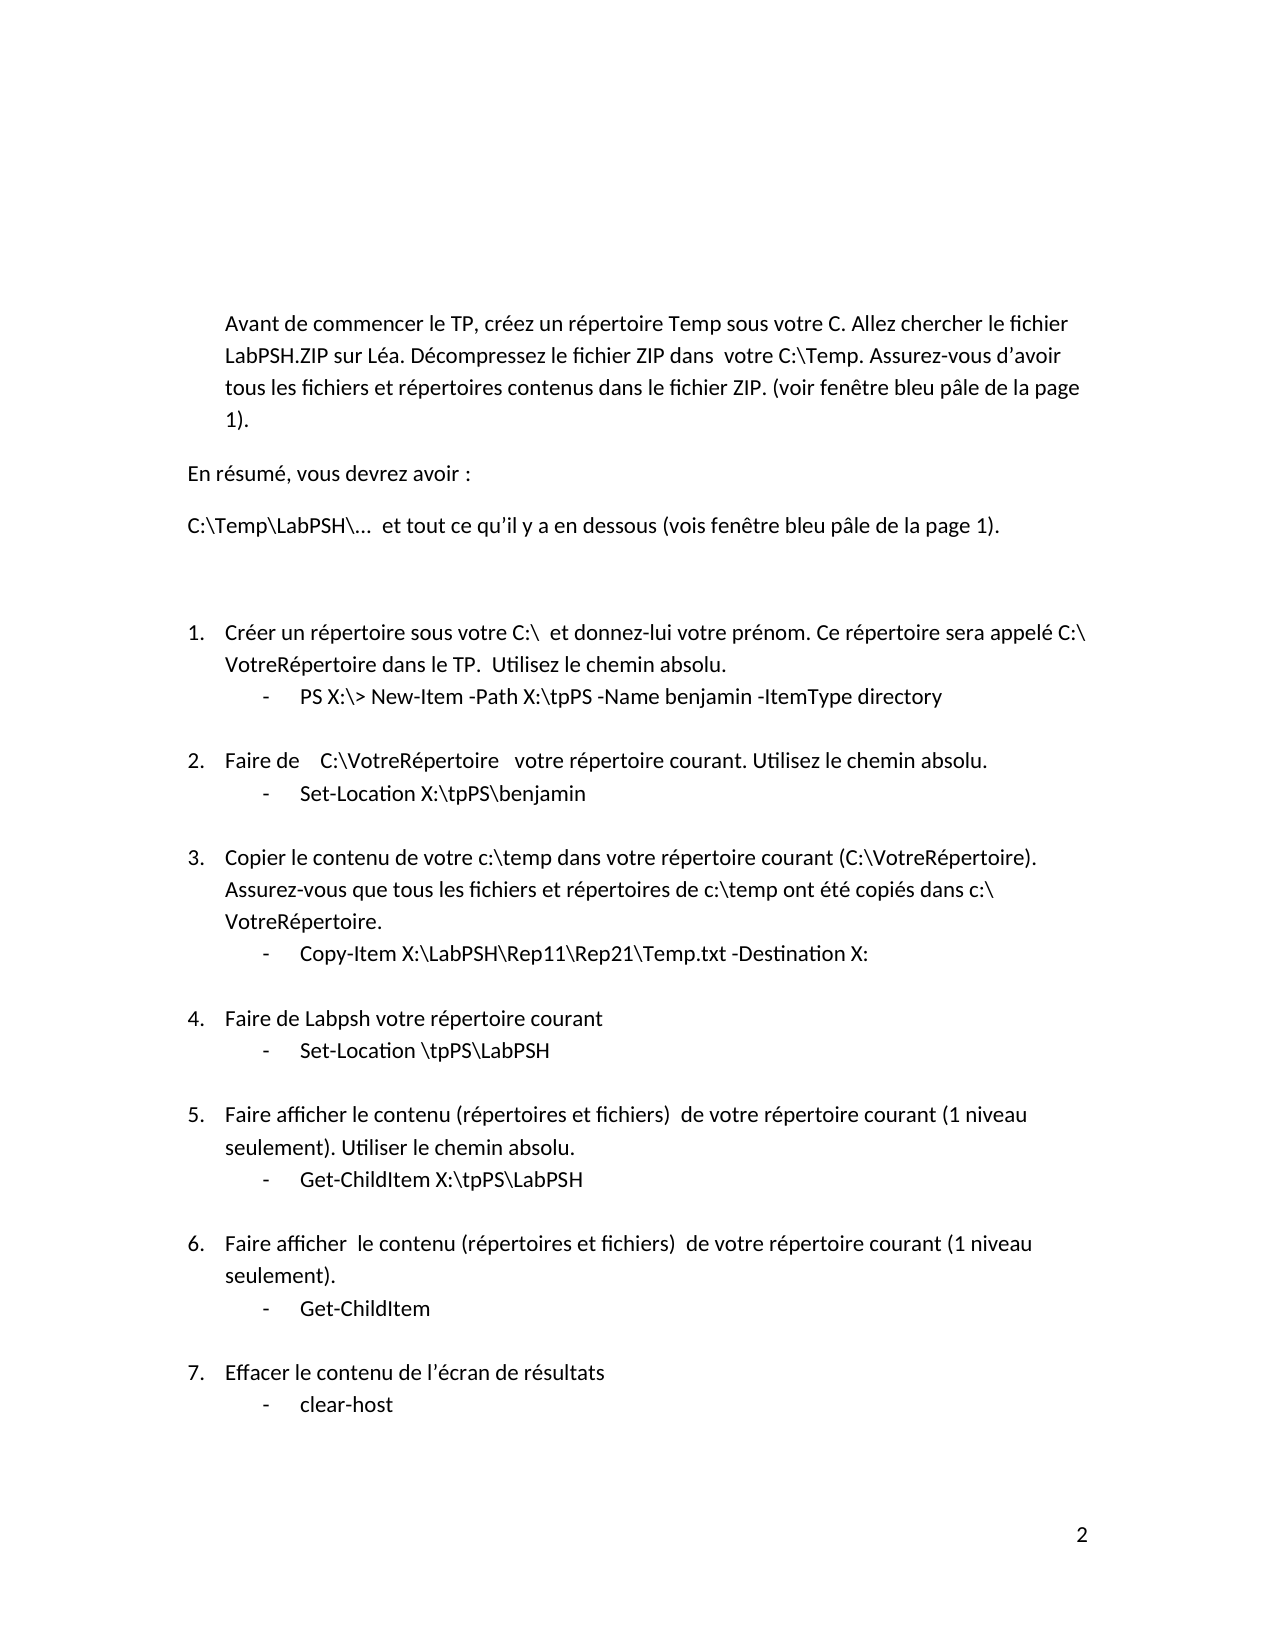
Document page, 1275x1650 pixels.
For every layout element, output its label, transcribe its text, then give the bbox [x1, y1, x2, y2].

list Get-ChildItem X:\tpPS\LabPSH [262, 1165, 1087, 1193]
list Copier le contenu de votre c:\temp dans votre répertoire courant (C:\VotreRépertoire). Assurez-vous que tous les fichiers et répertoires de c:\temp ont été copiés dans c:\VotreRépertoire. [187, 843, 1087, 935]
list PS X:\> New-Item -Path X:\tpPS -Name benjamin -ItemType directory [262, 682, 1087, 710]
list Faire afficher le contenu (répertoires et fichiers) de votre répertoire courant (1 niveau seulement). Utiliser le chemin absolu. [187, 1101, 1087, 1161]
list Faire de Labpsh votre répertoire courant [187, 1004, 1087, 1032]
list Get-ChildItem [262, 1294, 1087, 1322]
list Avant de commencer le TP, créez un répertoire Temp sous votre C. Allez chercher le fichier LabPSH.ZIP sur Léa. Décompressez le fichier ZIP dans votre C:\Temp. Assurez-vous d’avoir tous les fichiers et répertoires contenus dans le fichier ZIP. (voir fenêtre bleu pâle de la page 1). [225, 309, 1087, 434]
list Faire de C:\VotreRépertoire votre répertoire courant. Utilisez le chemin absolu. [187, 746, 1087, 774]
list clear-host [262, 1390, 1087, 1418]
list Copy-Item X:\LabPSH\Rep11\Rep21\Temp.txt -Destination X: [262, 939, 1087, 968]
list Créer un répertoire sous votre C:\ et donnez-lui votre prénom. Ce répertoire sera appelé C:\VotreRépertoire dans le TP. Utilisez le chemin absolu. [187, 618, 1087, 678]
list Faire afficher le contenu (répertoires et fichiers) de votre répertoire courant (1 niveau seulement). [187, 1229, 1087, 1289]
text En résumé, vous devrez avoir : [187, 459, 1087, 487]
list Set-Location X:\tpPS\benjamin [262, 779, 1087, 807]
list Effacer le contenu de l’écran de résultats [187, 1358, 1087, 1386]
list Set-Location \tpPS\LabPSH [262, 1036, 1087, 1064]
text C:\Temp\LabPSH\... et tout ce qu’il y a en dessous (vois fenêtre bleu pâle de la page 1). [187, 512, 1087, 540]
